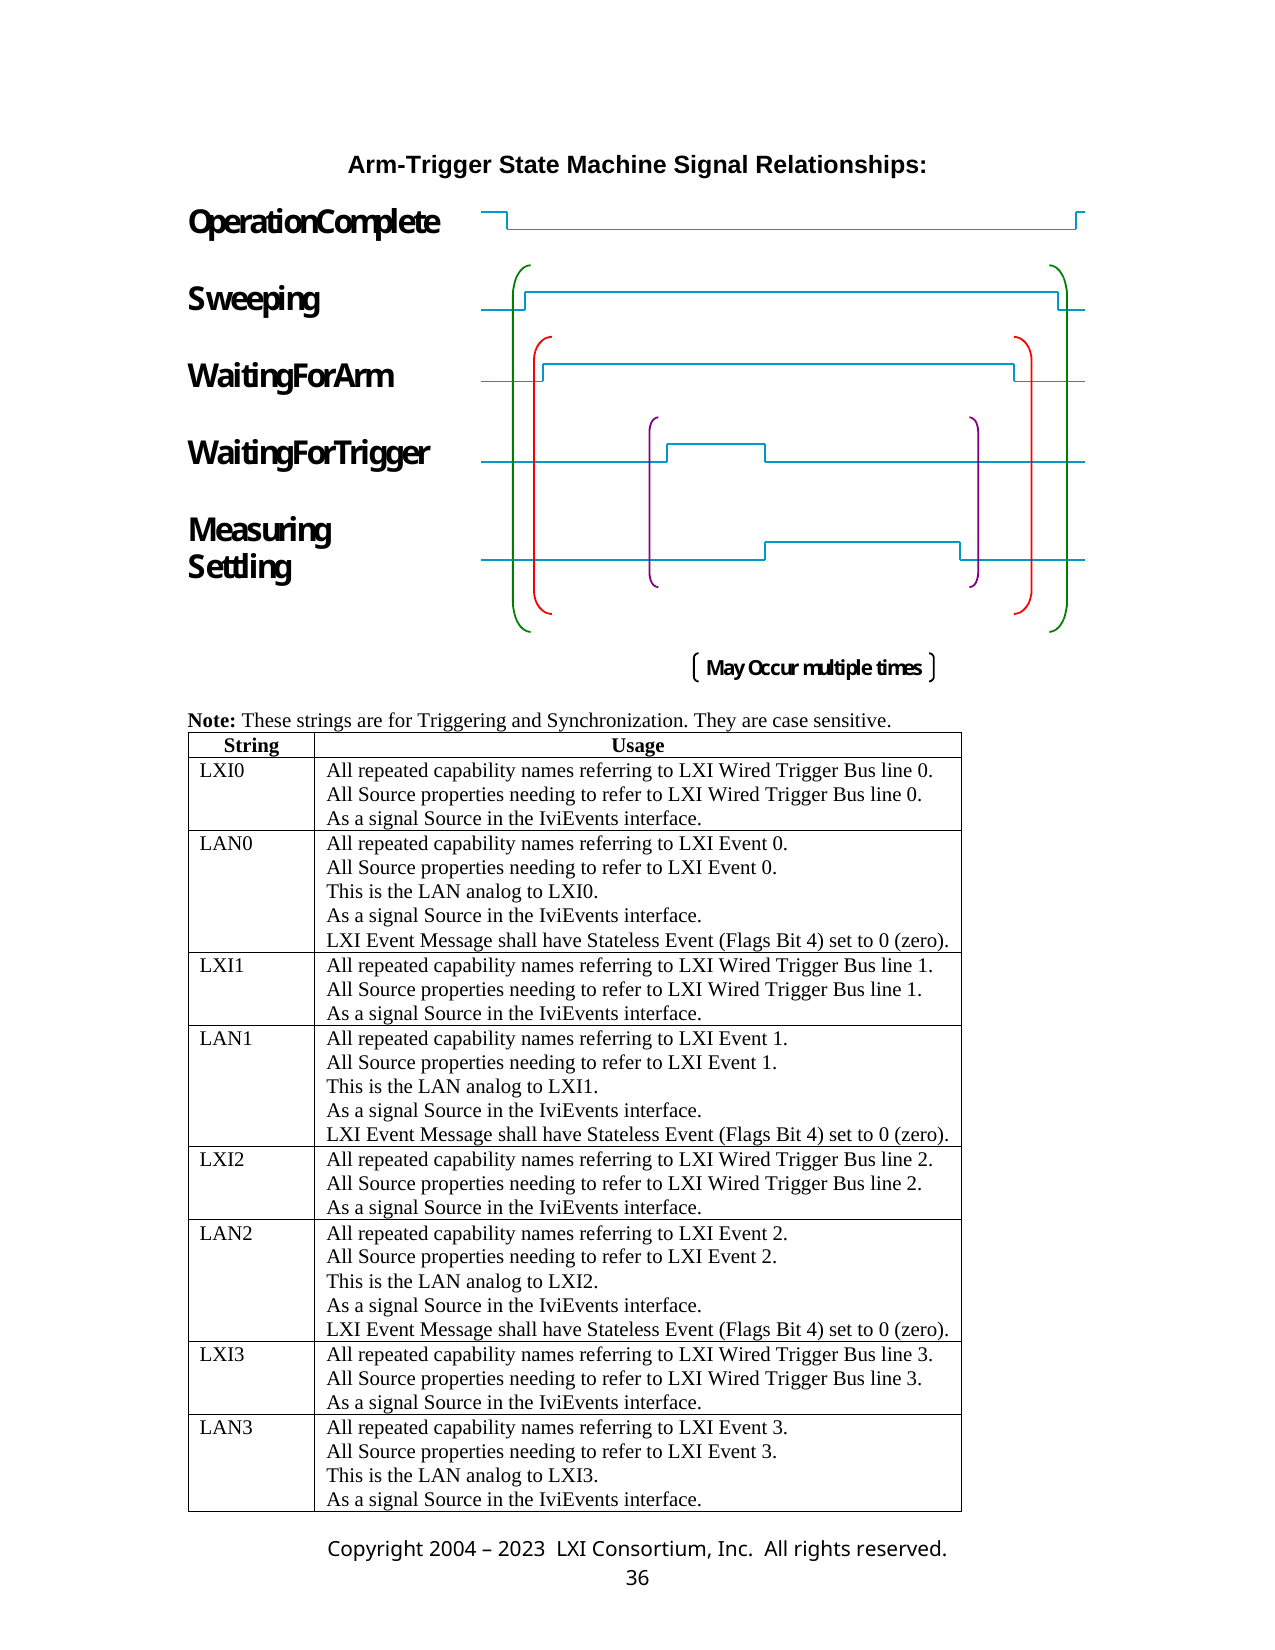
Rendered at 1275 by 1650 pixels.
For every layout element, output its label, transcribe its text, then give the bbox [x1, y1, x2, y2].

table_header String [189, 733, 314, 757]
table_cell All repeated capability names referring to LXI Event 2. All Source properties needing to refer to LXI Event 2. This is the LAN analog to LXI2. As a signal Source in the IviEvents interface. LXI Event Message shall have Stateless Event (Flags Bit 4) set to 0 (zero). [315, 1220, 961, 1341]
table_cell LAN2 [189, 1220, 314, 1341]
table_cell All repeated capability names referring to LXI Wired Trigger Bus line 1. All Source properties needing to refer to LXI Wired Trigger Bus line 1. As a signal Source in the IviEvents interface. [315, 953, 961, 1025]
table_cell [315, 1415, 961, 1511]
table_header Usage [315, 733, 961, 757]
table_cell LAN1 [189, 1026, 314, 1146]
table_cell All repeated capability names referring to LXI Wired Trigger Bus line 2. All Source properties needing to refer to LXI Wired Trigger Bus line 2. As a signal Source in the IviEvents interface. [315, 1147, 961, 1219]
table_cell LXI2 [189, 1147, 314, 1219]
table_cell All repeated capability names referring to LXI Event 1. All Source properties needing to refer to LXI Event 1. This is the LAN analog to LXI1. As a signal Source in the IviEvents interface. LXI Event Message shall have Stateless Event (Flags Bit 4) set to 0 (zero). [315, 1026, 961, 1146]
text Arm-Trigger State Machine Signal Relationships: [187, 150, 1087, 203]
table_cell LXI1 [189, 953, 314, 1025]
text Note: These strings are for Triggering and Synchronization. They are case sensitive. [187, 708, 1087, 732]
table_cell All repeated capability names referring to LXI Event 0. All Source properties needing to refer to LXI Event 0. This is the LAN analog to LXI0. As a signal Source in the IviEvents interface. LXI Event Message shall have Stateless Event (Flags Bit 4) set to 0 (zero). [315, 831, 961, 952]
table_cell LXI0 [189, 758, 314, 830]
table_cell LXI3 [189, 1342, 314, 1414]
table_cell LAN0 [189, 831, 314, 952]
table_cell LAN3 [189, 1415, 314, 1511]
table_cell All repeated capability names referring to LXI Wired Trigger Bus line 3. All Source properties needing to refer to LXI Wired Trigger Bus line 3. As a signal Source in the IviEvents interface. [315, 1342, 961, 1414]
table_cell All repeated capability names referring to LXI Wired Trigger Bus line 0. All Source properties needing to refer to LXI Wired Trigger Bus line 0. As a signal Source in the IviEvents interface. [315, 758, 961, 830]
